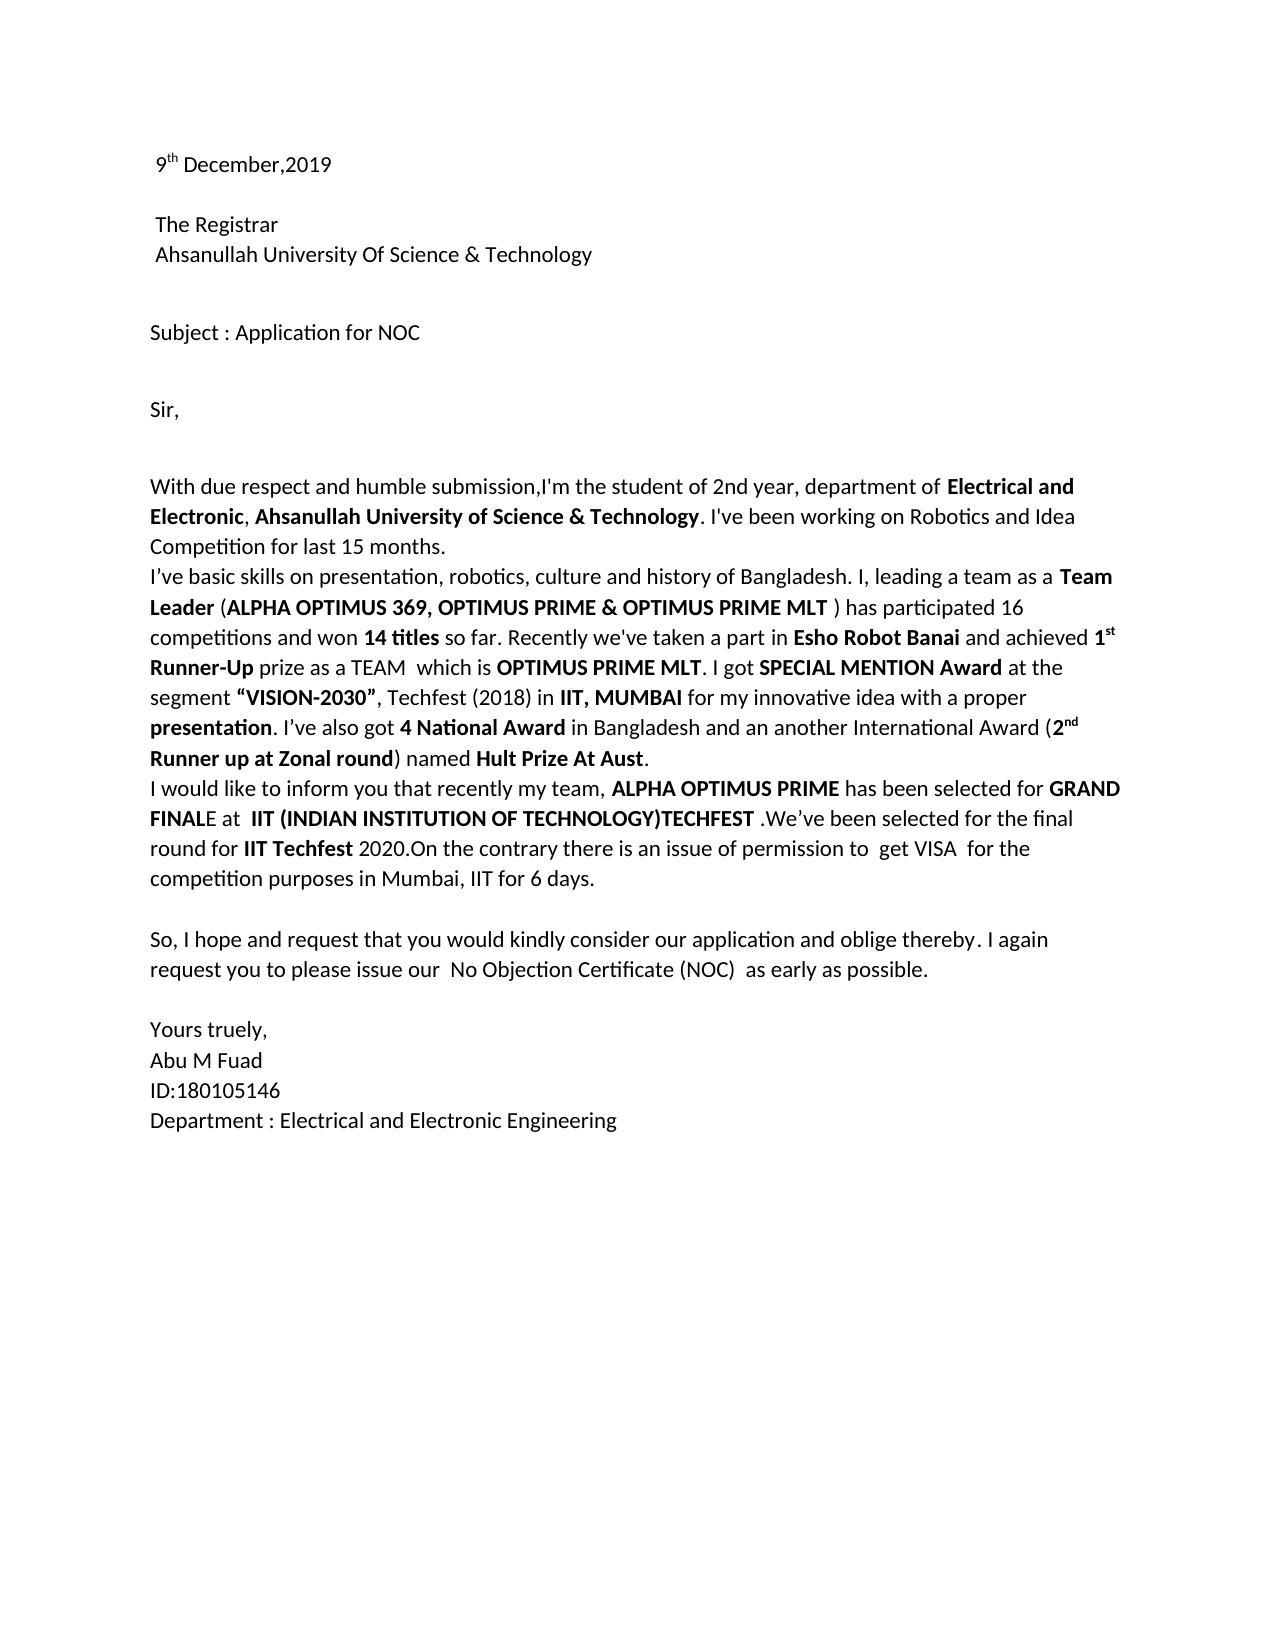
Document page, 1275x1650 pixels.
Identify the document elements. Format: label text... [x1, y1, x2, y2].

text 9th December,2019 The Registrar Ahsanullah University Of Science & Technology [150, 150, 1125, 299]
text With due respect and humble submission,I'm the student of 2nd year, department of Electrical and Electronic, Ahsanullah University of Science & Technology. I've been working on Robotics and Idea Competition for last 15 months. I’ve basic skills on presentation, robotics, culture and history of Bangladesh. I, leading a team as a Team Leader (ALPHA OPTIMUS 369, OPTIMUS PRIME & OPTIMUS PRIME MLT ) has participated 16 competitions and won 14 titles so far. Recently we've taken a part in Esho Robot Banai and achieved 1st Runner-Up prize as a TEAM which is OPTIMUS PRIME MLT. I got SPECIAL MENTION Award at the segment “VISION-2030”, Techfest (2018) in IIT, MUMBAI for my innovative idea with a proper presentation. I’ve also got 4 National Award in Bangladesh and an another International Award (2nd Runner up at Zonal round) named Hult Prize At Aust. I would like to inform you that recently my team, ALPHA OPTIMUS PRIME has been selected for GRAND FINALE at IIT (INDIAN INSTITUTION OF TECHNOLOGY)TECHFEST .We’ve been selected for the final round for IIT Techfest 2020.On the contrary there is an issue of permission to get VISA for the competition purposes in Mumbai, IIT for 6 days. So, I hope and request that you would kindly consider our application and oblige thereby. I again request you to please issue our No Objection Certificate (NOC) as early as possible. Yours truely, Abu M Fuad ID:180105146 Department : Electrical and Electronic Engineering [150, 442, 1125, 1164]
text Subject : Application for NOC [150, 318, 1125, 346]
text Sir, [150, 364, 1125, 423]
